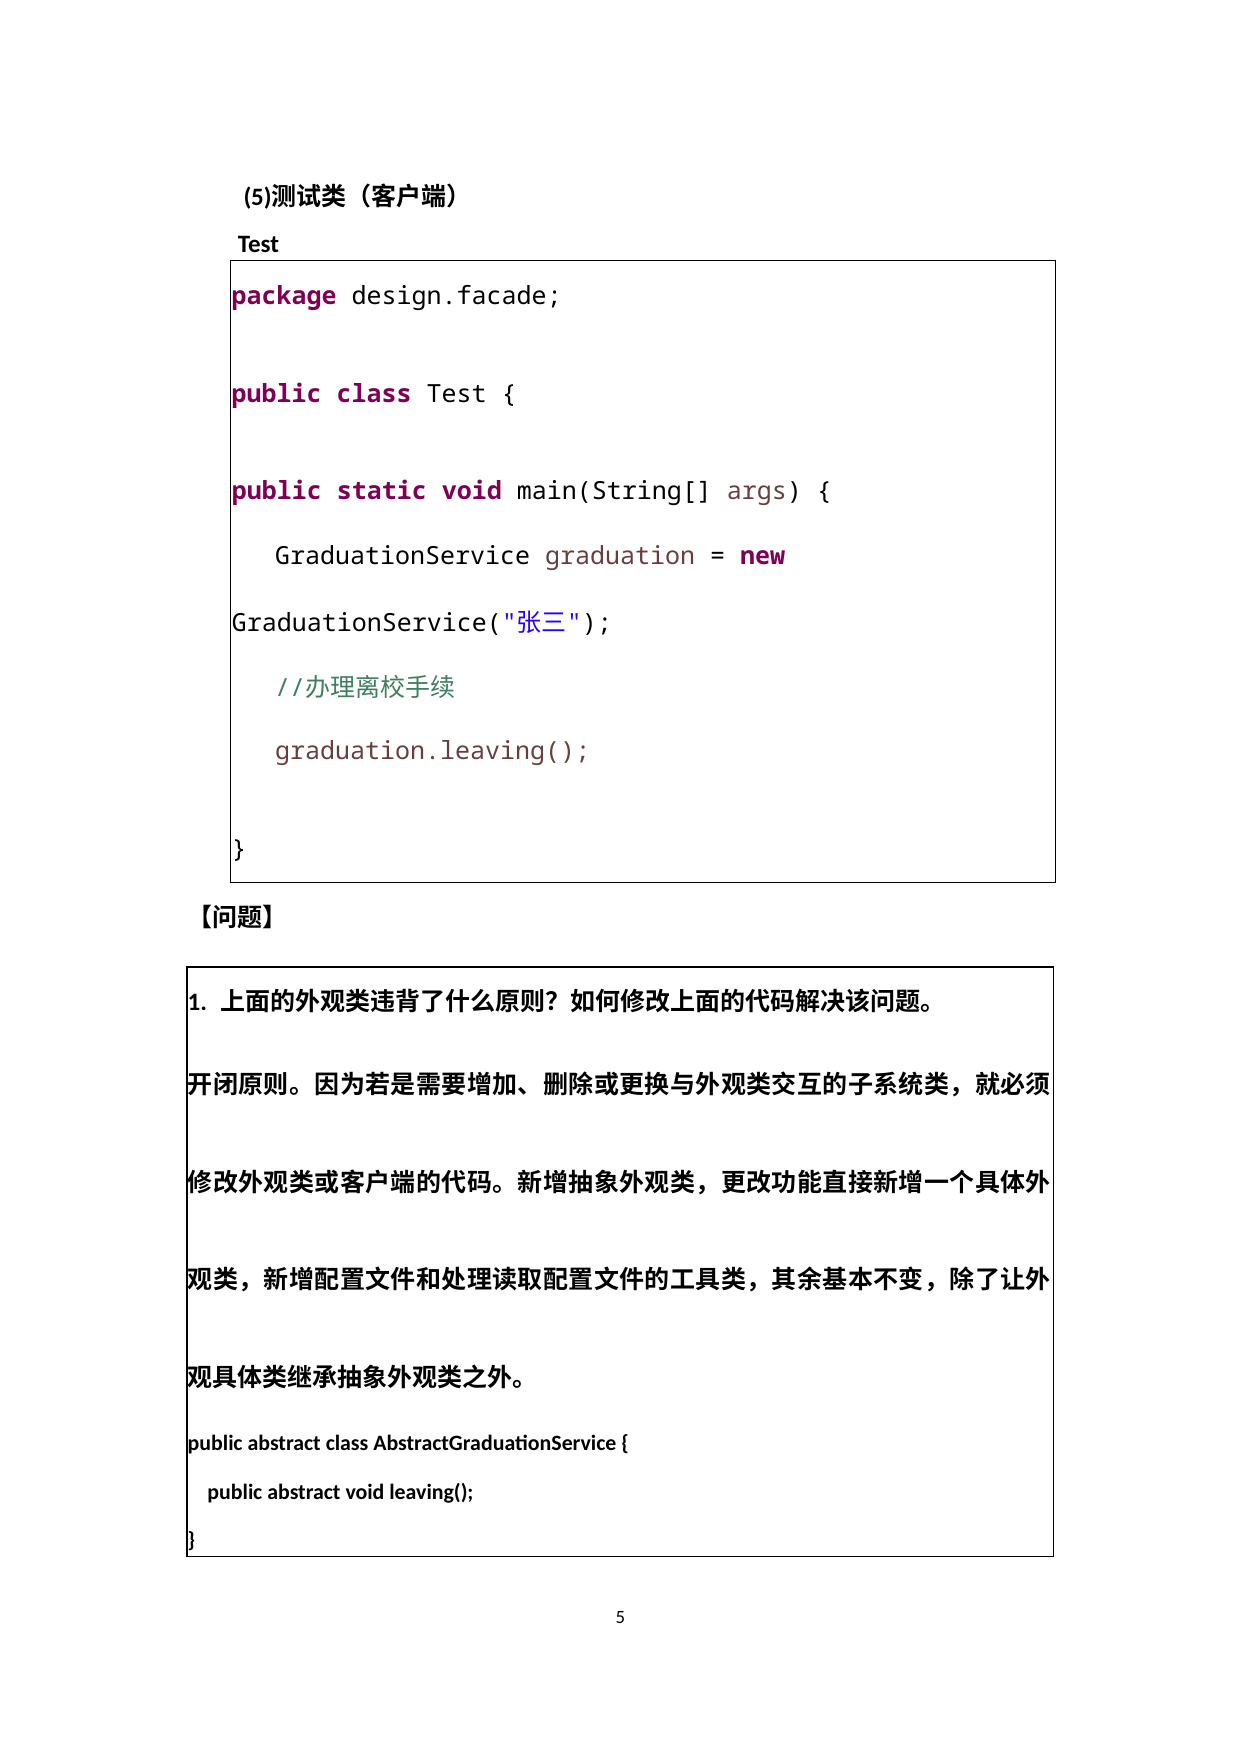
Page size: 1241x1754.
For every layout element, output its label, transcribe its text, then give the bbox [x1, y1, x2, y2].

text 开闭原则。因为若是需要增加、删除或更换与外观类交互的子系统类，就必须修改外观类或客户端的代码。新增抽象外观类，更改功能直接新增一个具体外观类，新增配置文件和处理读取配置文件的工具类，其余基本不变，除了让外观具体类继承抽象外观类之外。 [188, 1049, 1053, 1408]
text graduation.leaving(); [231, 714, 1055, 783]
text 【问题】 [187, 883, 1053, 948]
text (5)测试类（客户端） [238, 162, 1053, 227]
text public static void main(String[] args) { [231, 454, 1055, 519]
text package design.facade; [231, 261, 1055, 328]
text public abstract class AbstractGraduationService { public abstract void leaving(); } [188, 1425, 1053, 1556]
text //办理离校手续 [231, 649, 1055, 714]
list 上面的外观类违背了什么原则？如何修改上面的代码解决该问题。 [188, 968, 1053, 1032]
text Test [238, 227, 1053, 259]
text } [231, 812, 1055, 882]
text GraduationService graduation = new GraduationService("张三"); [231, 519, 1055, 649]
text public class Test { [231, 357, 1055, 425]
